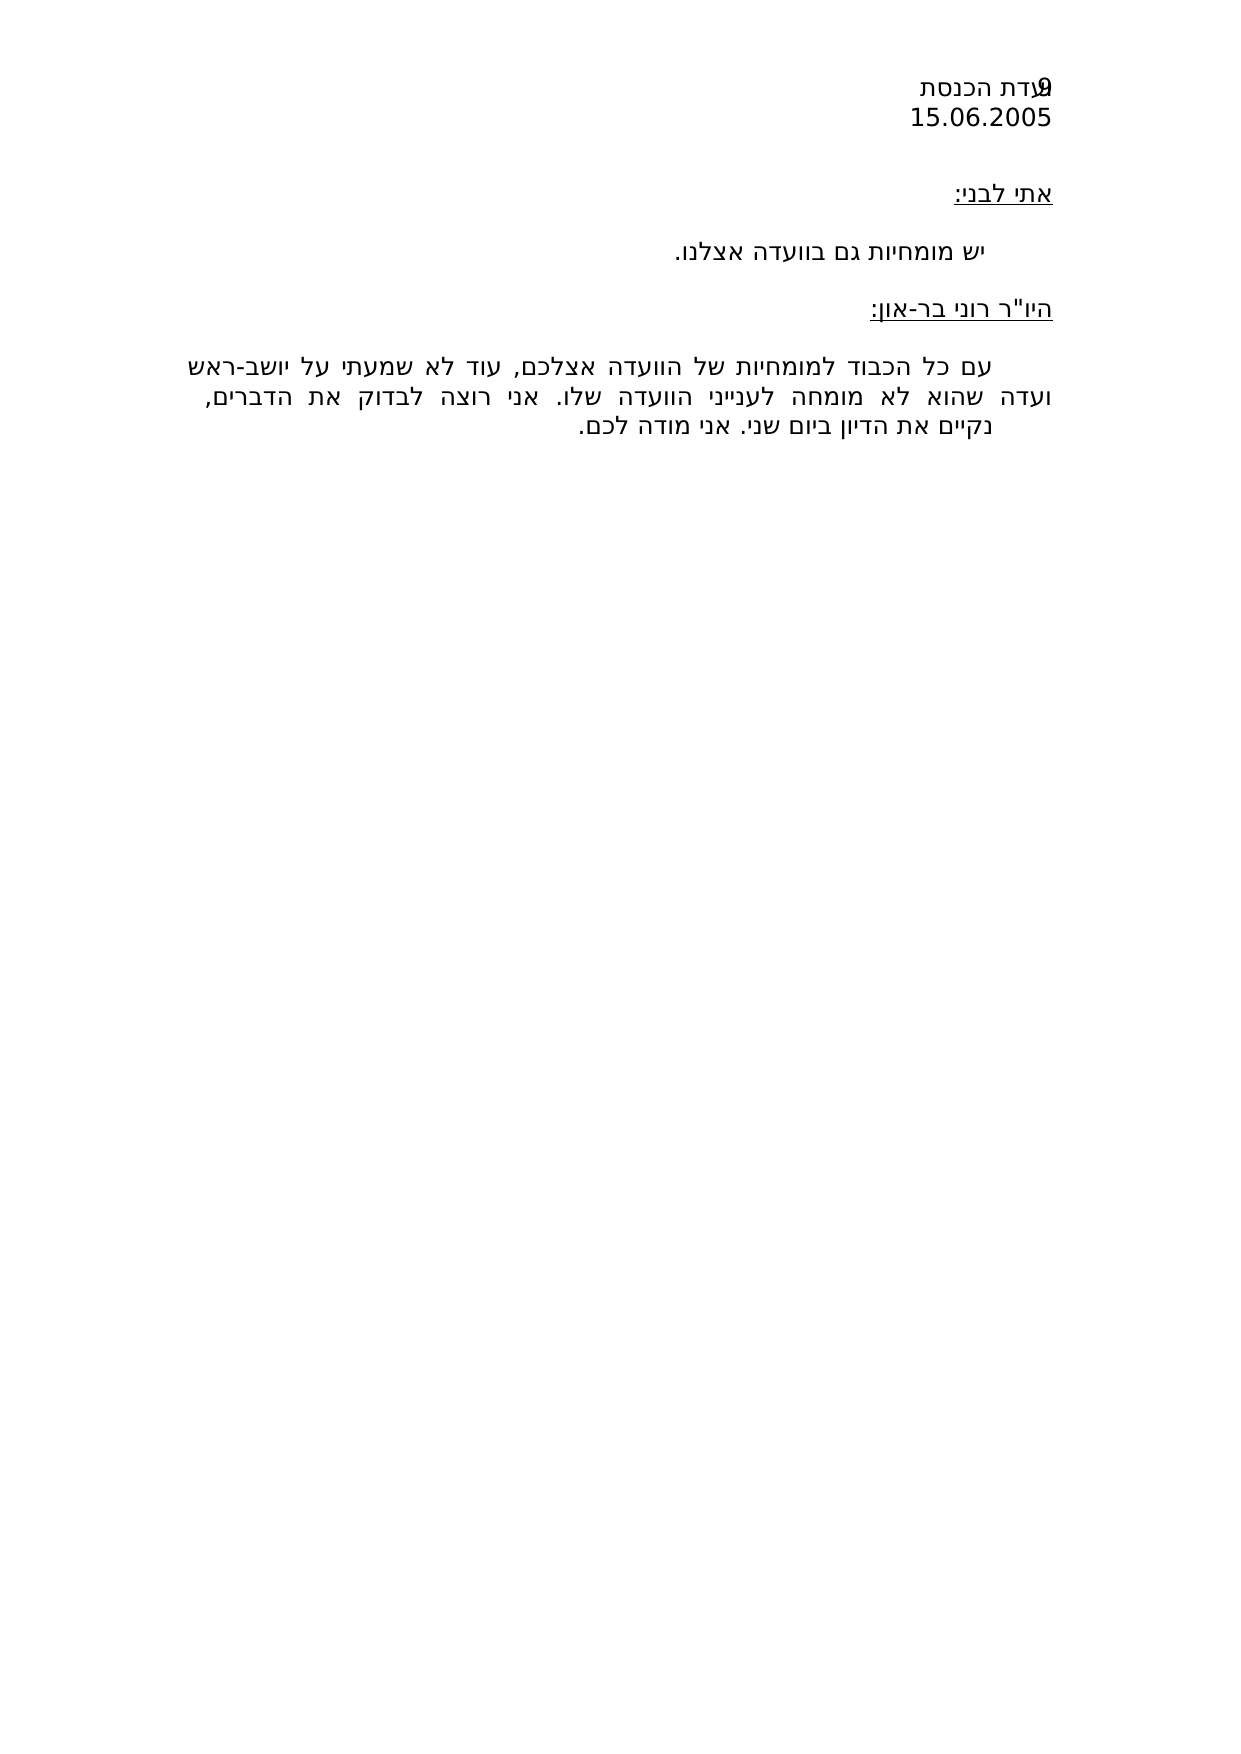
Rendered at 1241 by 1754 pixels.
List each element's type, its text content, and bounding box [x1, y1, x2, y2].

text היו"ר רוני בר-און: [187, 294, 1053, 324]
text עם כל הכבוד למומחיות של הוועדה אצלכם, עוד לא שמעתי על יושב-ראש ועדה שהוא לא מומחה לענייני הוועדה שלו. אני רוצה לבדוק את הדברים, נקיים את הדיון ביום שני. אני מודה לכם. [187, 352, 1053, 440]
text אתי לבני: [187, 179, 1053, 208]
text יש מומחיות גם בוועדה אצלנו. [187, 237, 1053, 266]
